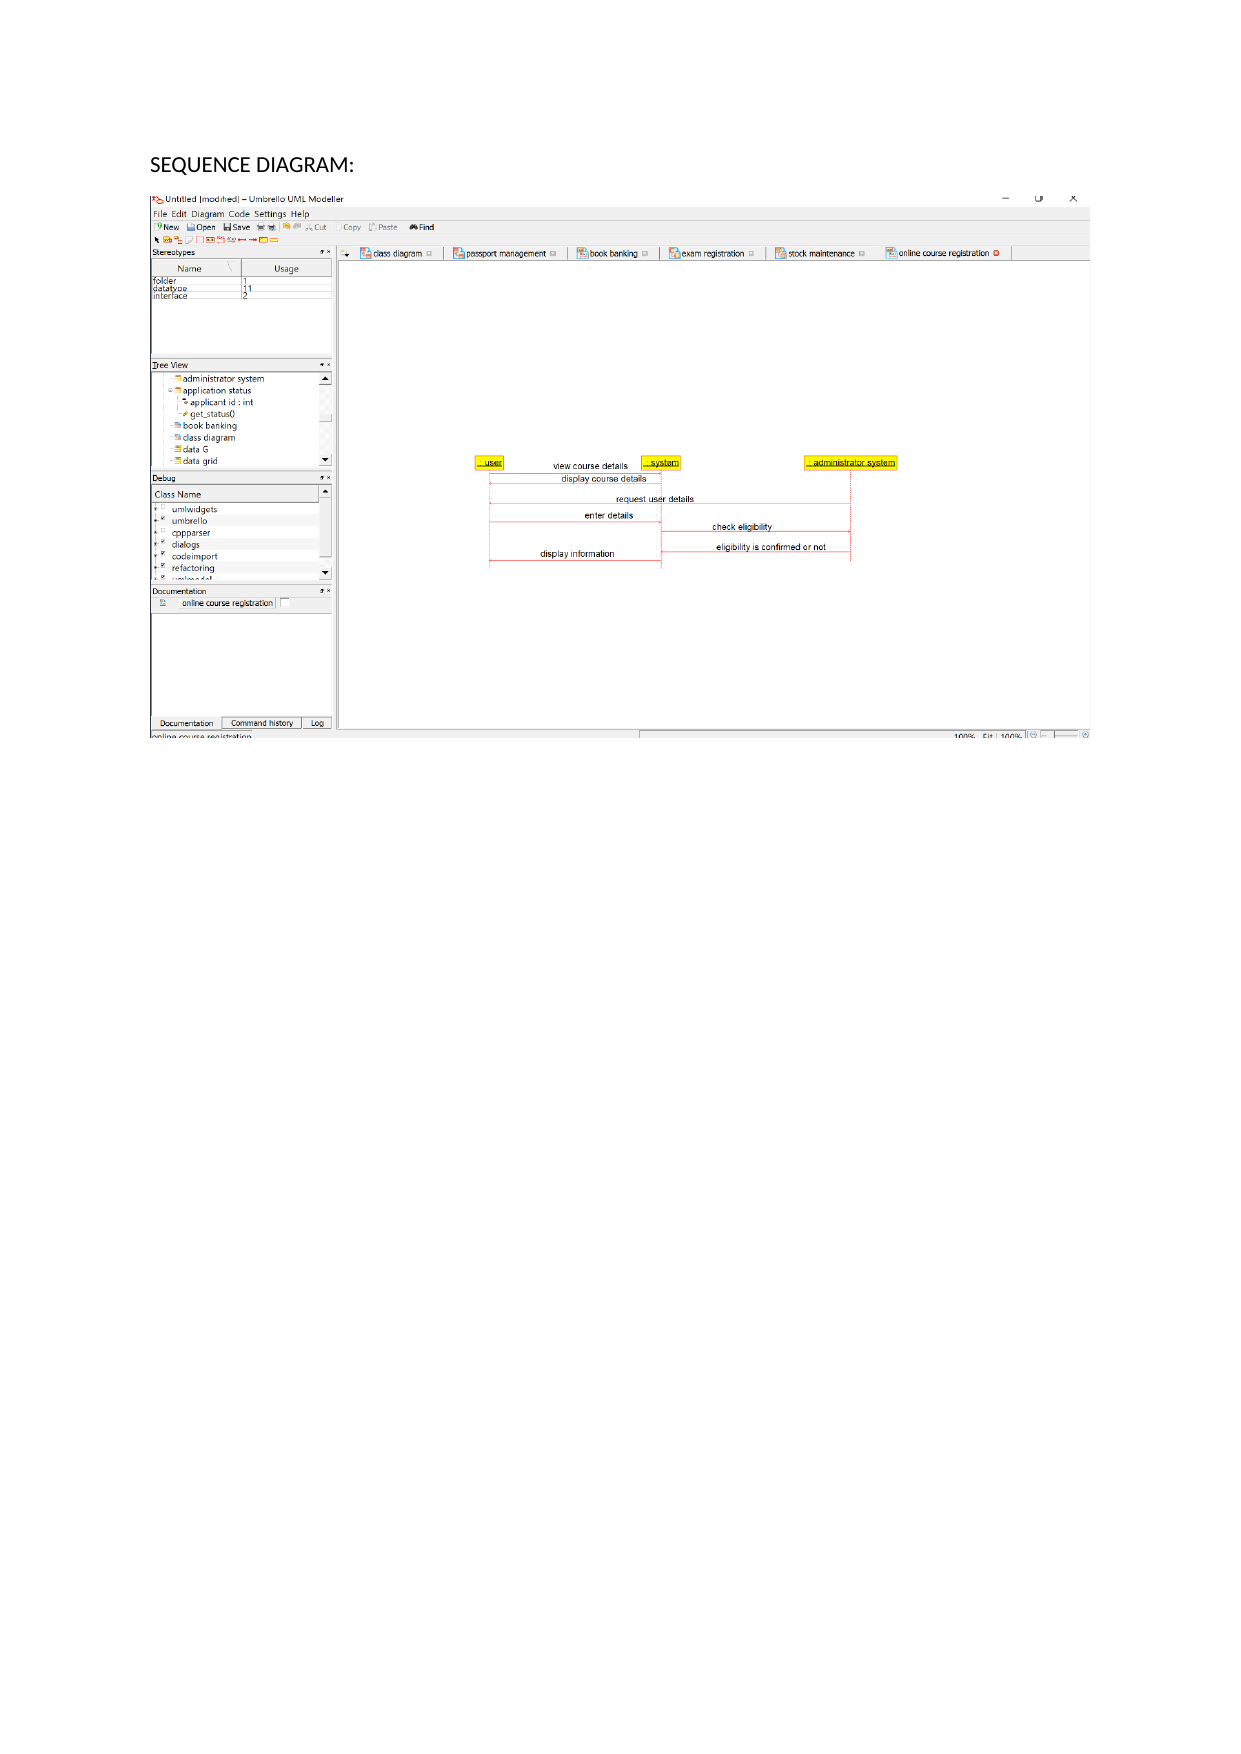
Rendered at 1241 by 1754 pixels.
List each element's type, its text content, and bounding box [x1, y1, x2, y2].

picture [150, 196, 1091, 738]
text SEQUENCE DIAGRAM: [150, 150, 1090, 178]
